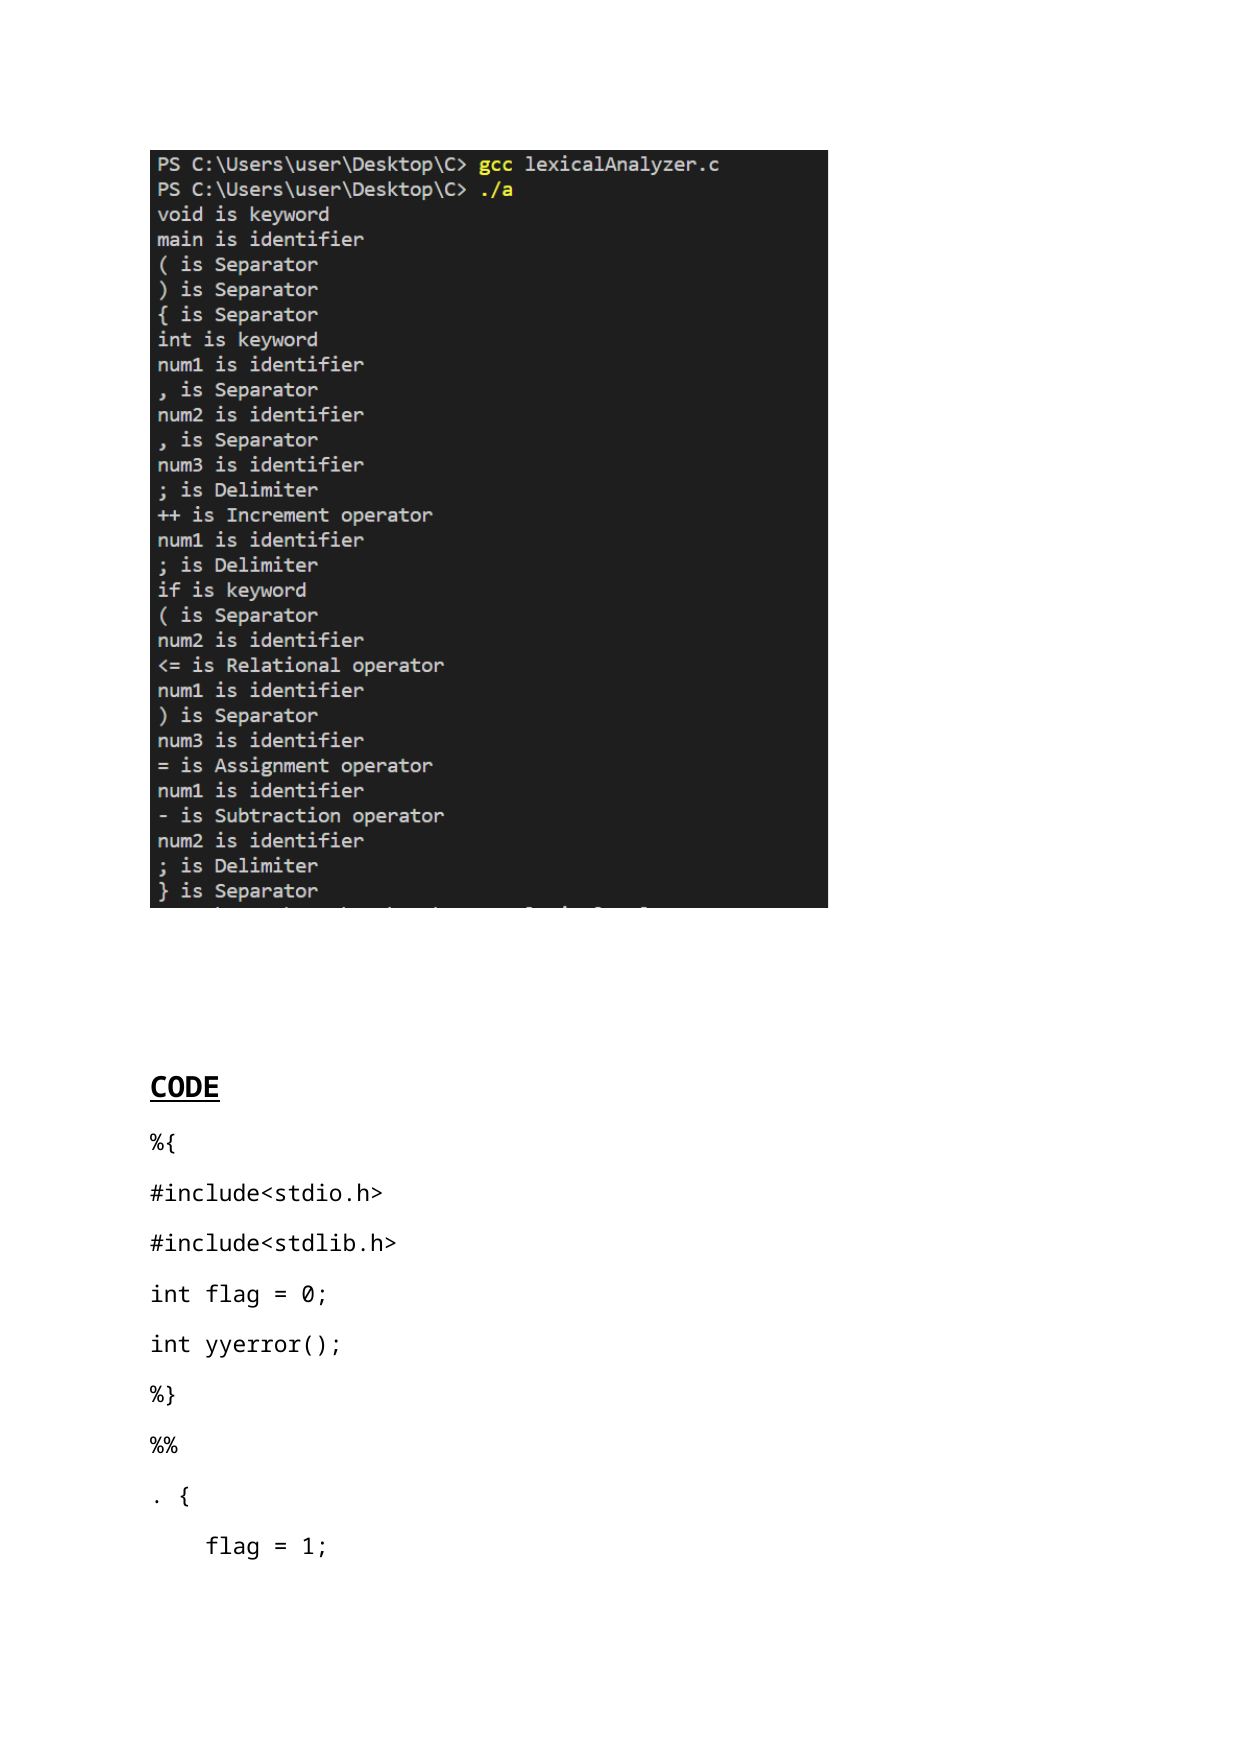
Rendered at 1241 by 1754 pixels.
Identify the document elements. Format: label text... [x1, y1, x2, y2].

text %} [150, 1378, 1090, 1409]
text #include<stdlib.h> [150, 1227, 1090, 1258]
text int yyerror(); [150, 1328, 1090, 1359]
text %% [150, 1429, 1090, 1460]
text #include<stdio.h> [150, 1177, 1090, 1208]
text CODE [150, 1067, 1090, 1106]
text . { [150, 1479, 1090, 1510]
text flag = 1; [150, 1529, 1090, 1561]
text %{ [150, 1126, 1090, 1157]
picture [150, 150, 829, 908]
text int flag = 0; [150, 1277, 1090, 1309]
